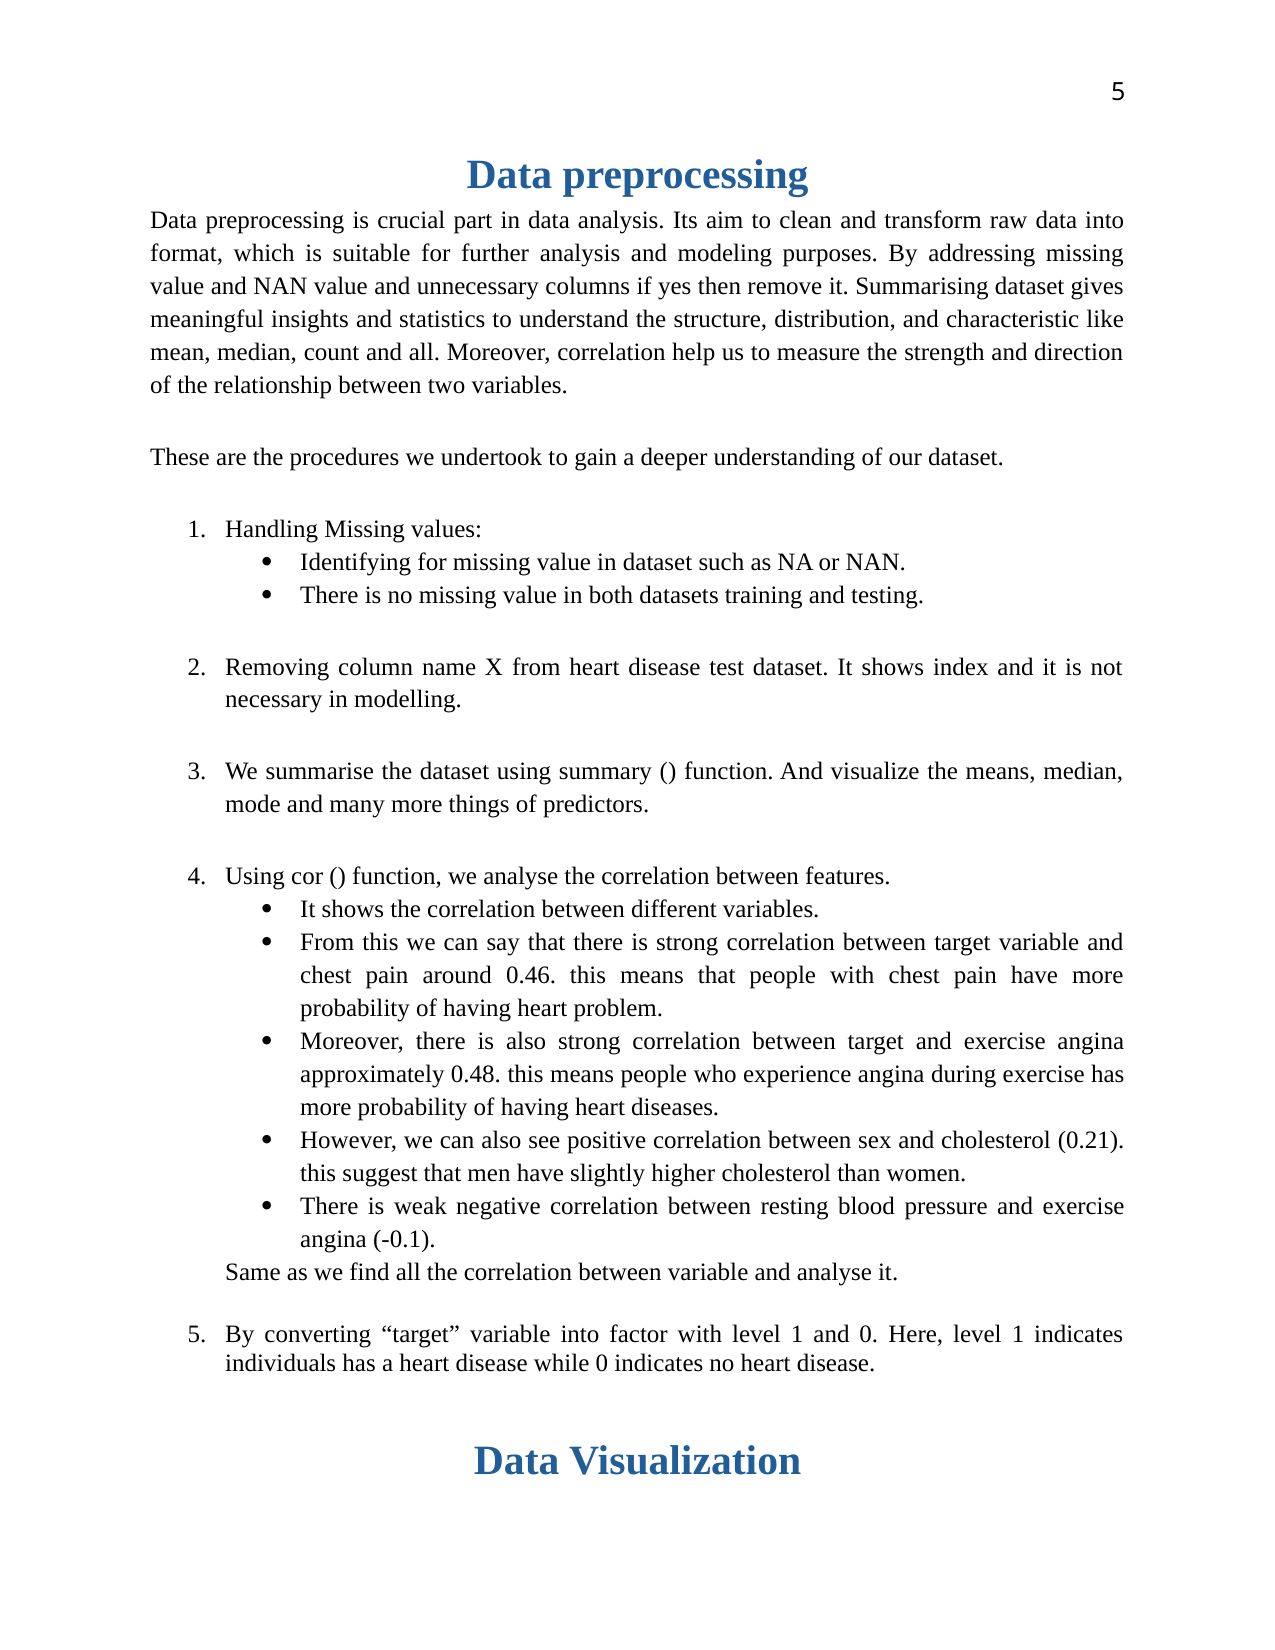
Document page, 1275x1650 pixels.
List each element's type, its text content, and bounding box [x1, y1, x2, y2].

list Handling Missing values: [187, 514, 1125, 543]
text These are the procedures we undertook to gain a deeper understanding of our dataset. [150, 442, 1125, 471]
list There is weak negative correlation between resting blood pressure and exercise angina (-0.1). [262, 1191, 1125, 1253]
list Identifying for missing value in dataset such as NA or NAN. [262, 547, 1125, 576]
list By converting “target” variable into factor with level 1 and 0. Here, level 1 indicates individuals has a heart disease while 0 indicates no heart disease. [187, 1319, 1125, 1377]
list Removing column name X from heart disease test dataset. It shows index and it is not necessary in modelling. [187, 652, 1125, 713]
text Data Visualization [150, 1435, 1125, 1483]
list However, we can also see positive correlation between sex and cholesterol (0.21). this suggest that men have slightly higher cholesterol than women. [262, 1125, 1125, 1187]
text Same as we find all the correlation between variable and analyse it. [150, 1257, 1125, 1286]
list Using cor () function, we analyse the correlation between features. [187, 861, 1125, 889]
text Data preprocessing is crucial part in data analysis. Its aim to clean and transform raw data into format, which is suitable for further analysis and modeling purposes. By addressing missing value and NAN value and unnecessary columns if yes then remove it. Summarising dataset gives meaningful insights and statistics to understand the structure, distribution, and characteristic like mean, median, count and all. Moreover, correlation help us to measure the strength and direction of the relationship between two variables. [150, 205, 1125, 399]
list It shows the correlation between different variables. [262, 894, 1125, 922]
list From this we can say that there is strong correlation between target variable and chest pain around 0.46. this means that people with chest pain have more probability of having heart problem. [262, 927, 1125, 1022]
text Data preprocessing [150, 150, 1125, 198]
list There is no missing value in both datasets training and testing. [262, 580, 1125, 609]
list We summarise the dataset using summary () function. And visualize the means, median, mode and many more things of predictors. [187, 756, 1125, 818]
list Moreover, there is also strong correlation between target and exercise angina approximately 0.48. this means people who experience angina during exercise has more probability of having heart diseases. [262, 1026, 1125, 1121]
